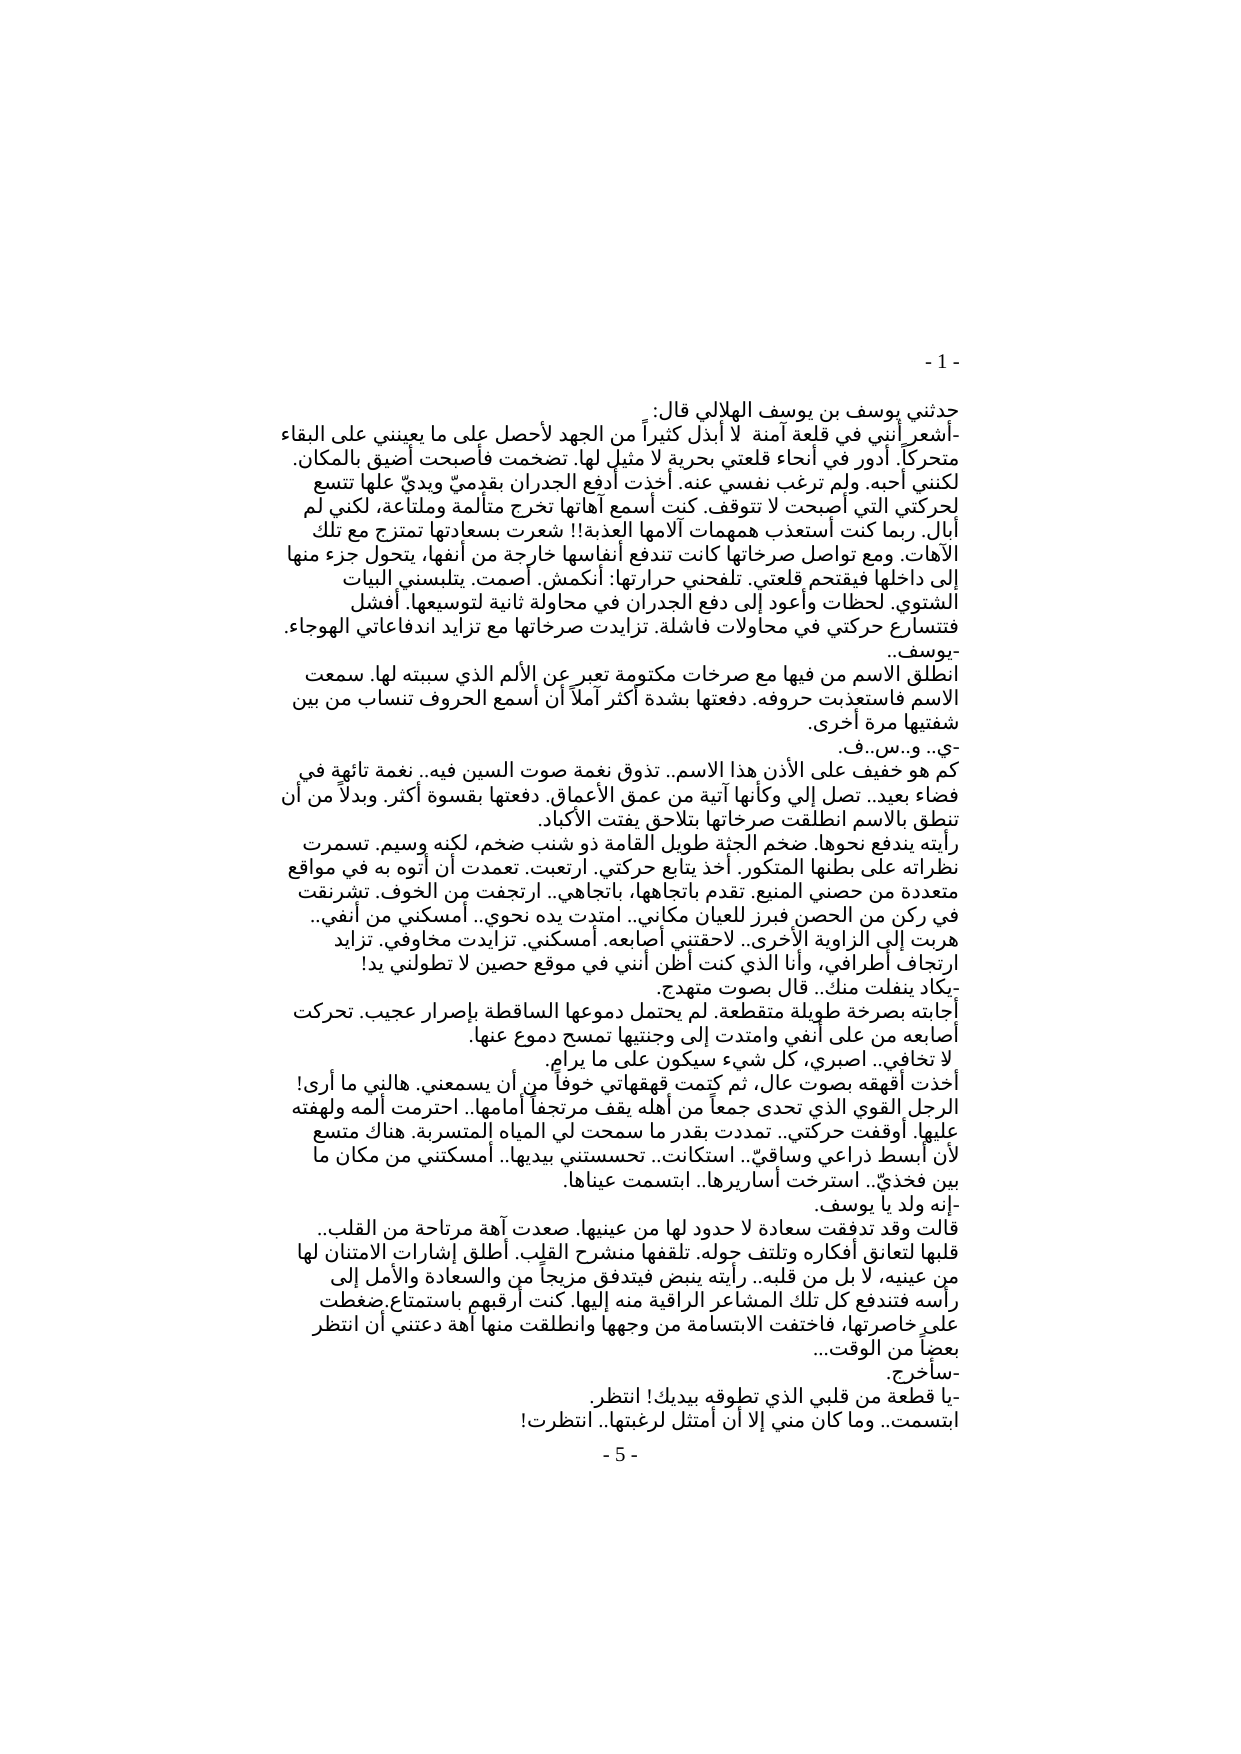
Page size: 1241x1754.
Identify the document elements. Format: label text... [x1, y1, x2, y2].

text - 1 - [281, 349, 960, 373]
text رأيته يندفع نحوها. ضخم الجثة طويل القامة ذو شنب ضخم، لكنه وسيم. تسمرت نظراته على بطنها المتكور. أخذ يتابع حركتي. ارتعبت. تعمدت أن أتوه به في مواقع متعددة من حصني المنيع. تقدم باتجاهها، باتجاهي.. ارتجفت من الخوف. تشرنقت في ركن من الحصن فبرز للعيان مكاني.. امتدت يده نحوي.. أمسكني من أنفي.. هربت إلى الزاوية الأخرى.. لاحقتني أصابعه. أمسكني. تزايدت مخاوفي. تزايد ارتجاف أطرافي، وأنا الذي كنت أظن أنني في موقع حصين لا تطولني يد! [281, 831, 960, 975]
text -يكاد ينفلت منك.. قال بصوت متهدج. [281, 975, 960, 999]
text -أشعر أنني في قلعة آمنة. لا أبذل كثيراً من الجهد لأحصل على ما يعينني على البقاء متحركاً. أدور في أنحاء قلعتي بحرية لا مثيل لها. تضخمت فأصبحت أضيق بالمكان. لكنني أحبه. ولم ترغب نفسي عنه. أخذت أدفع الجدران بقدميّ ويديّ علها تتسع لحركتي التي أصبحت لا تتوقف. كنت أسمع آهاتها تخرج متألمة وملتاعة، لكني لم أبال. ربما كنت أستعذب همهمات آلامها العذبة!! شعرت بسعادتها تمتزج مع تلك الآهات. ومع تواصل صرخاتها كانت تندفع أنفاسها خارجة من أنفها، يتحول جزء منها إلى داخلها فيقتحم قلعتي. تلفحني حرارتها: أنكمش. أصمت. يتلبسني البيات الشتوي. لحظات وأعود إلى دفع الجدران في محاولة ثانية لتوسيعها. أفشل فتتسارع حركتي في محاولات فاشلة. تزايدت صرخاتها مع تزايد اندفاعاتي الهوجاء. [281, 422, 960, 638]
text -يا قطعة من قلبي الذي تطوقه بيديك! انتظر. [281, 1384, 960, 1408]
text -لا تخافي.. اصبري، كل شيء سيكون على ما يرام. [281, 1047, 960, 1071]
text انطلق الاسم من فيها مع صرخات مكتومة تعبر عن الألم الذي سببته لها. سمعت الاسم فاستعذبت حروفه. دفعتها بشدة أكثر آملاً أن أسمع الحروف تنساب من بين شفتيها مرة أخرى. [281, 662, 960, 734]
text ابتسمت.. وما كان مني إلا أن أمتثل لرغبتها.. انتظرت! [281, 1408, 960, 1432]
text -يوسف.. [281, 638, 960, 662]
text قالت وقد تدفقت سعادة لا حدود لها من عينيها. صعدت آهة مرتاحة من القلب.. قلبها لتعانق أفكاره وتلتف حوله. تلقفها منشرح القلب. أطلق إشارات الامتنان لها من عينيه، لا بل من قلبه.. رأيته ينبض فيتدفق مزيجاً من والسعادة والأمل إلى رأسه فتندفع كل تلك المشاعر الراقية منه إليها. كنت أرقبهم باستمتاع.ضغطت على خاصرتها، فاختفت الابتسامة من وجهها وانطلقت منها آهة دعتني أن انتظر بعضاً من الوقت... [281, 1216, 960, 1360]
text -سأخرج. [281, 1360, 960, 1384]
text كم هو خفيف على الأذن هذا الاسم.. تذوق نغمة صوت السين فيه.. نغمة تائهة في فضاء بعيد.. تصل إلي وكأنها آتية من عمق الأعماق. دفعتها بقسوة أكثر. وبدلاً من أن تنطق بالاسم انطلقت صرخاتها بتلاحق يفتت الأكباد. [281, 758, 960, 831]
text أجابته بصرخة طويلة متقطعة. لم يحتمل دموعها الساقطة بإصرار عجيب. تحركت أصابعه من على أنفي وامتدت إلى وجنتيها تمسح دموع عنها. [281, 999, 960, 1047]
text أخذت أقهقه بصوت عال، ثم كتمت قهقهاتي خوفاً من أن يسمعني. هالني ما أرى! الرجل القوي الذي تحدى جمعاً من أهله يقف مرتجفاً أمامها.. احترمت ألمه ولهفته عليها. أوقفت حركتي.. تمددت بقدر ما سمحت لي المياه المتسربة. هناك متسع لأن أبسط ذراعي وساقيّ.. استكانت.. تحسستني بيديها.. أمسكتني من مكان ما بين فخذيّ.. استرخت أساريرها.. ابتسمت عيناها. [281, 1071, 960, 1192]
text -إنه ولد يا يوسف. [281, 1192, 960, 1216]
text حدثني يوسف بن يوسف الهلالي قال: [281, 397, 960, 422]
text -ي.. و..س..ف. [281, 734, 960, 758]
